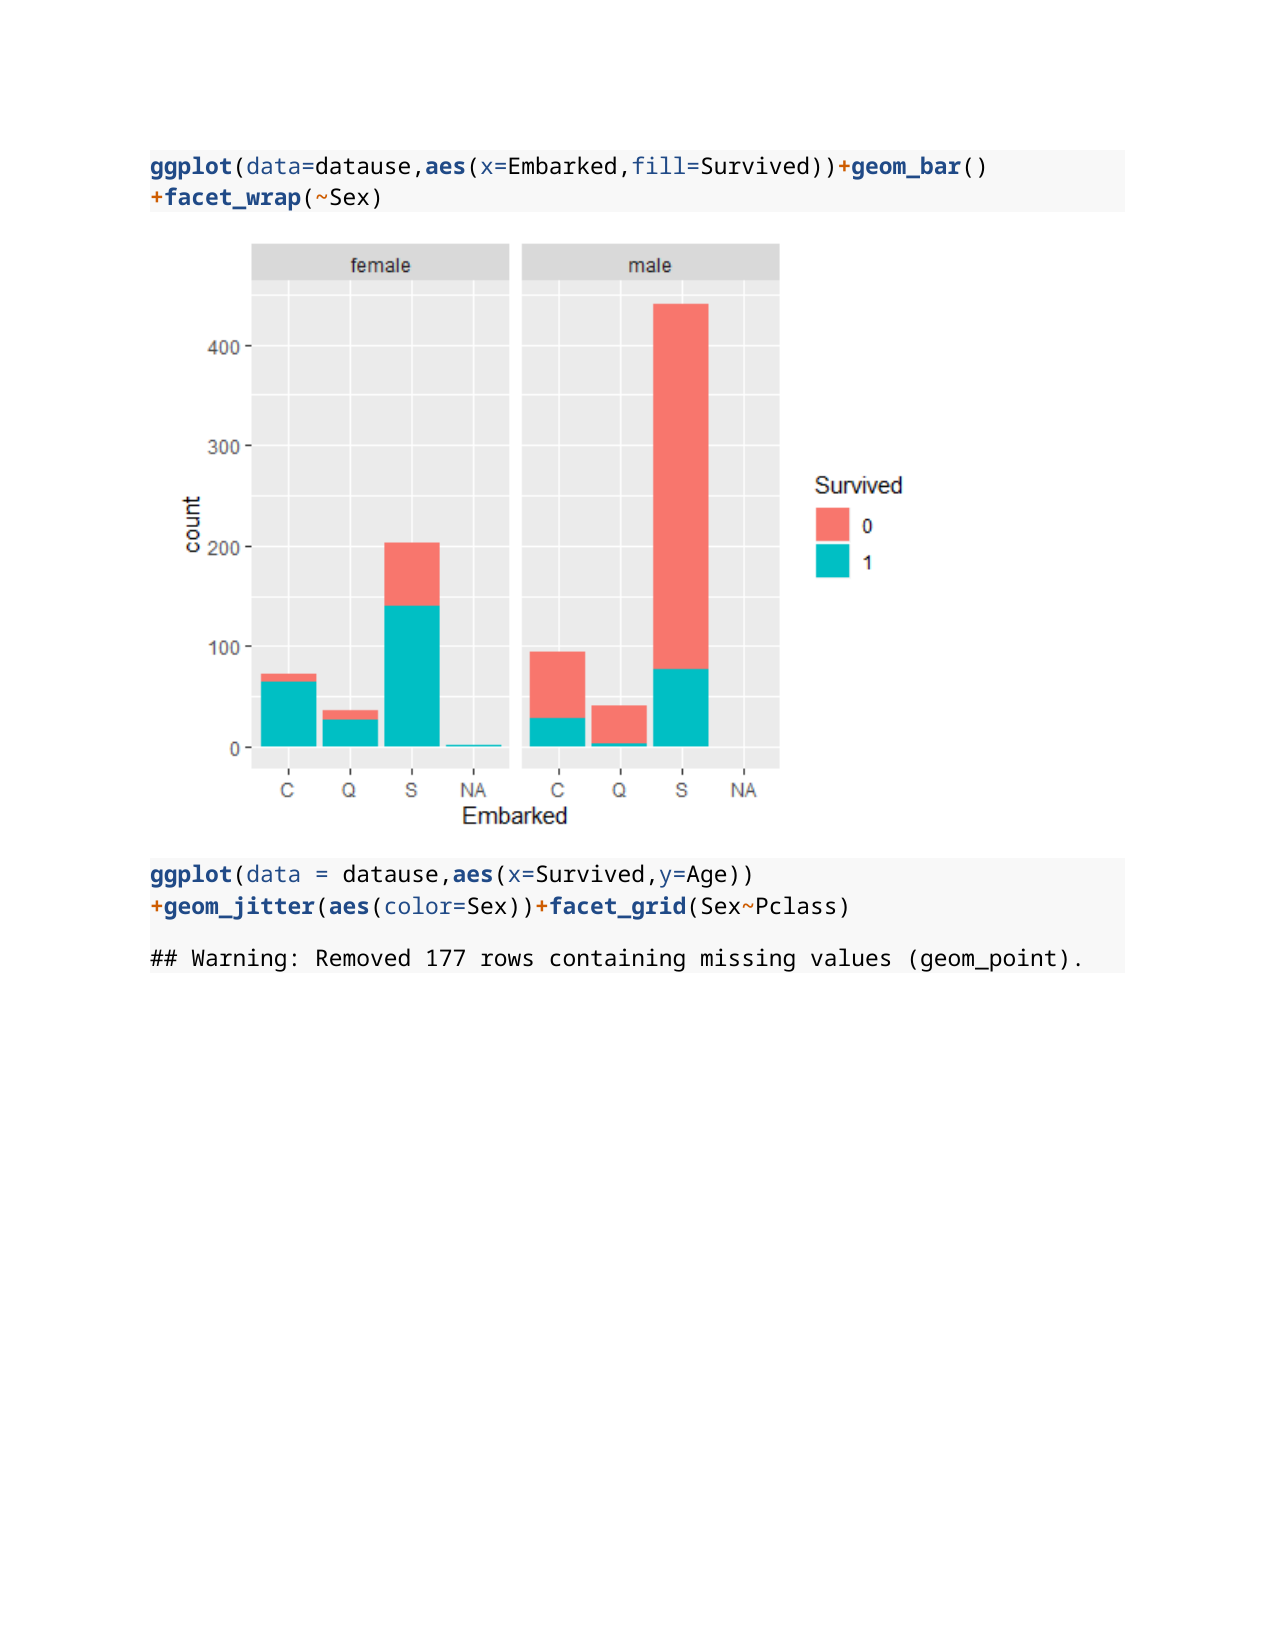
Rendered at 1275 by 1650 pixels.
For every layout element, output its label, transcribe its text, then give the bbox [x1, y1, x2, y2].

text ggplot(data = datause,aes(x=Survived,y=Age))+geom_jitter(aes(color=Sex))+facet_grid(Sex~Pclass) [150, 858, 1125, 921]
picture [168, 233, 927, 840]
text ggplot(data=datause,aes(x=Embarked,fill=Survived))+geom_bar()+facet_wrap(~Sex) [384, 150, 1125, 212]
text ## Warning: Removed 177 rows containing missing values (geom_point). [150, 942, 1125, 973]
